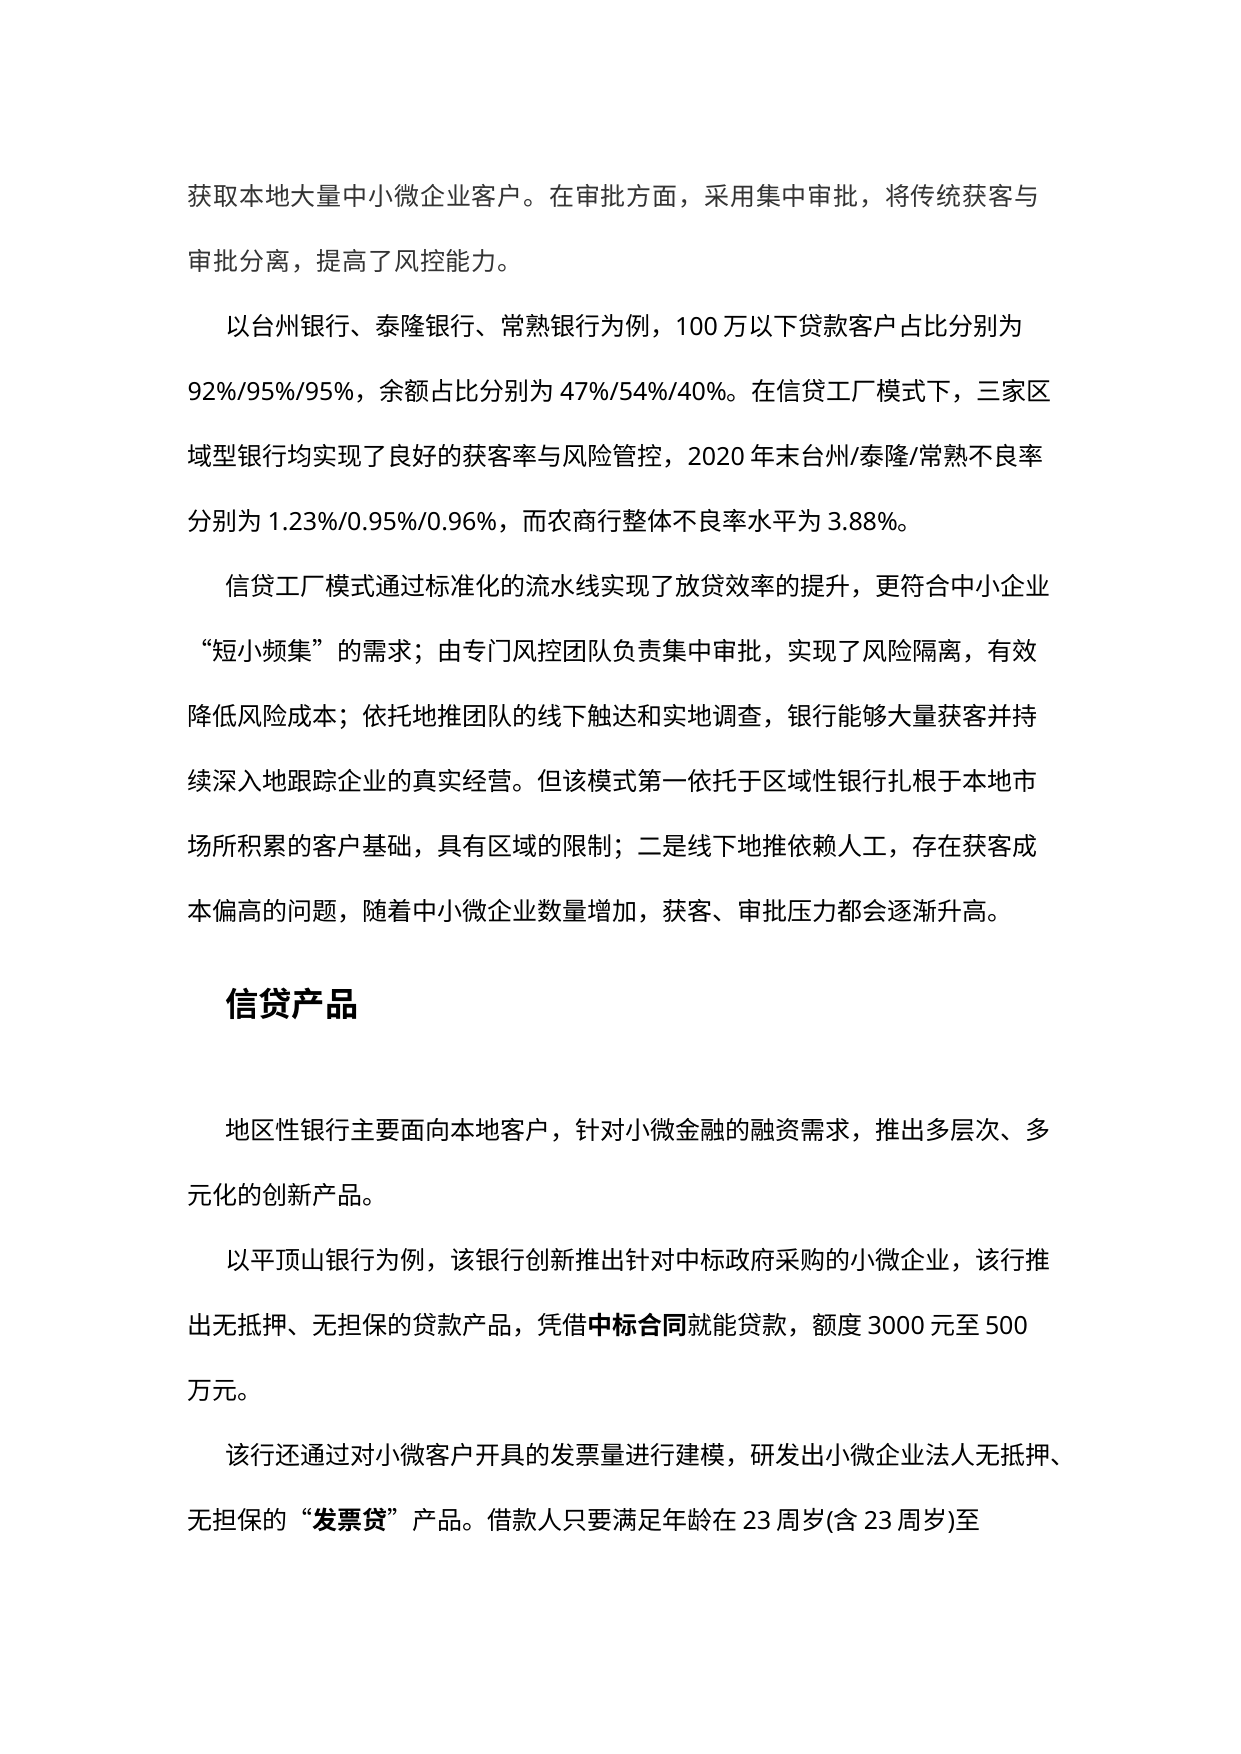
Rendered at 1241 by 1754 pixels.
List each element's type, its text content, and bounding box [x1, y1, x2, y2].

subtitle 信贷产品 [187, 969, 1053, 1034]
text 信贷工厂模式通过标准化的流水线实现了放贷效率的提升，更符合中小企业“短小频集”的需求；由专门风控团队负责集中审批，实现了风险隔离，有效降低风险成本；依托地推团队的线下触达和实地调查，银行能够大量获客并持续深入地跟踪企业的真实经营。但该模式第一依托于区域性银行扎根于本地市场所积累的客户基础，具有区域的限制；二是线下地推依赖人工，存在获客成本偏高的问题，随着中小微企业数量增加，获客、审批压力都会逐渐升高。 [187, 552, 1053, 942]
text 以平顶山银行为例，该银行创新推出针对中标政府采购的小微企业，该行推出无抵押、无担保的贷款产品，凭借中标合同就能贷款，额度3000元至500万元。 [187, 1226, 1053, 1421]
text 以台州银行、泰隆银行、常熟银行为例，100万以下贷款客户占比分别为92%/95%/95%，余额占比分别为 47%/54%/40%。在信贷工厂模式下，三家区域型银行均实现了良好的获客率与风险管控，2020年末台州/泰隆/常熟不良率分别为1.23%/0.95%/0.96%，而农商行整体不良率水平为3.88%。 [187, 292, 1053, 552]
text 地区性银行主要面向本地客户，针对小微金融的融资需求，推出多层次、多元化的创新产品。 [187, 1096, 1053, 1226]
text 该行还通过对小微客户开具的发票量进行建模，研发出小微企业法人无抵押、无担保的“发票贷”产品。借款人只要满足年龄在23周岁(含23周岁)至 [187, 1421, 1053, 1551]
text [187, 162, 1053, 292]
